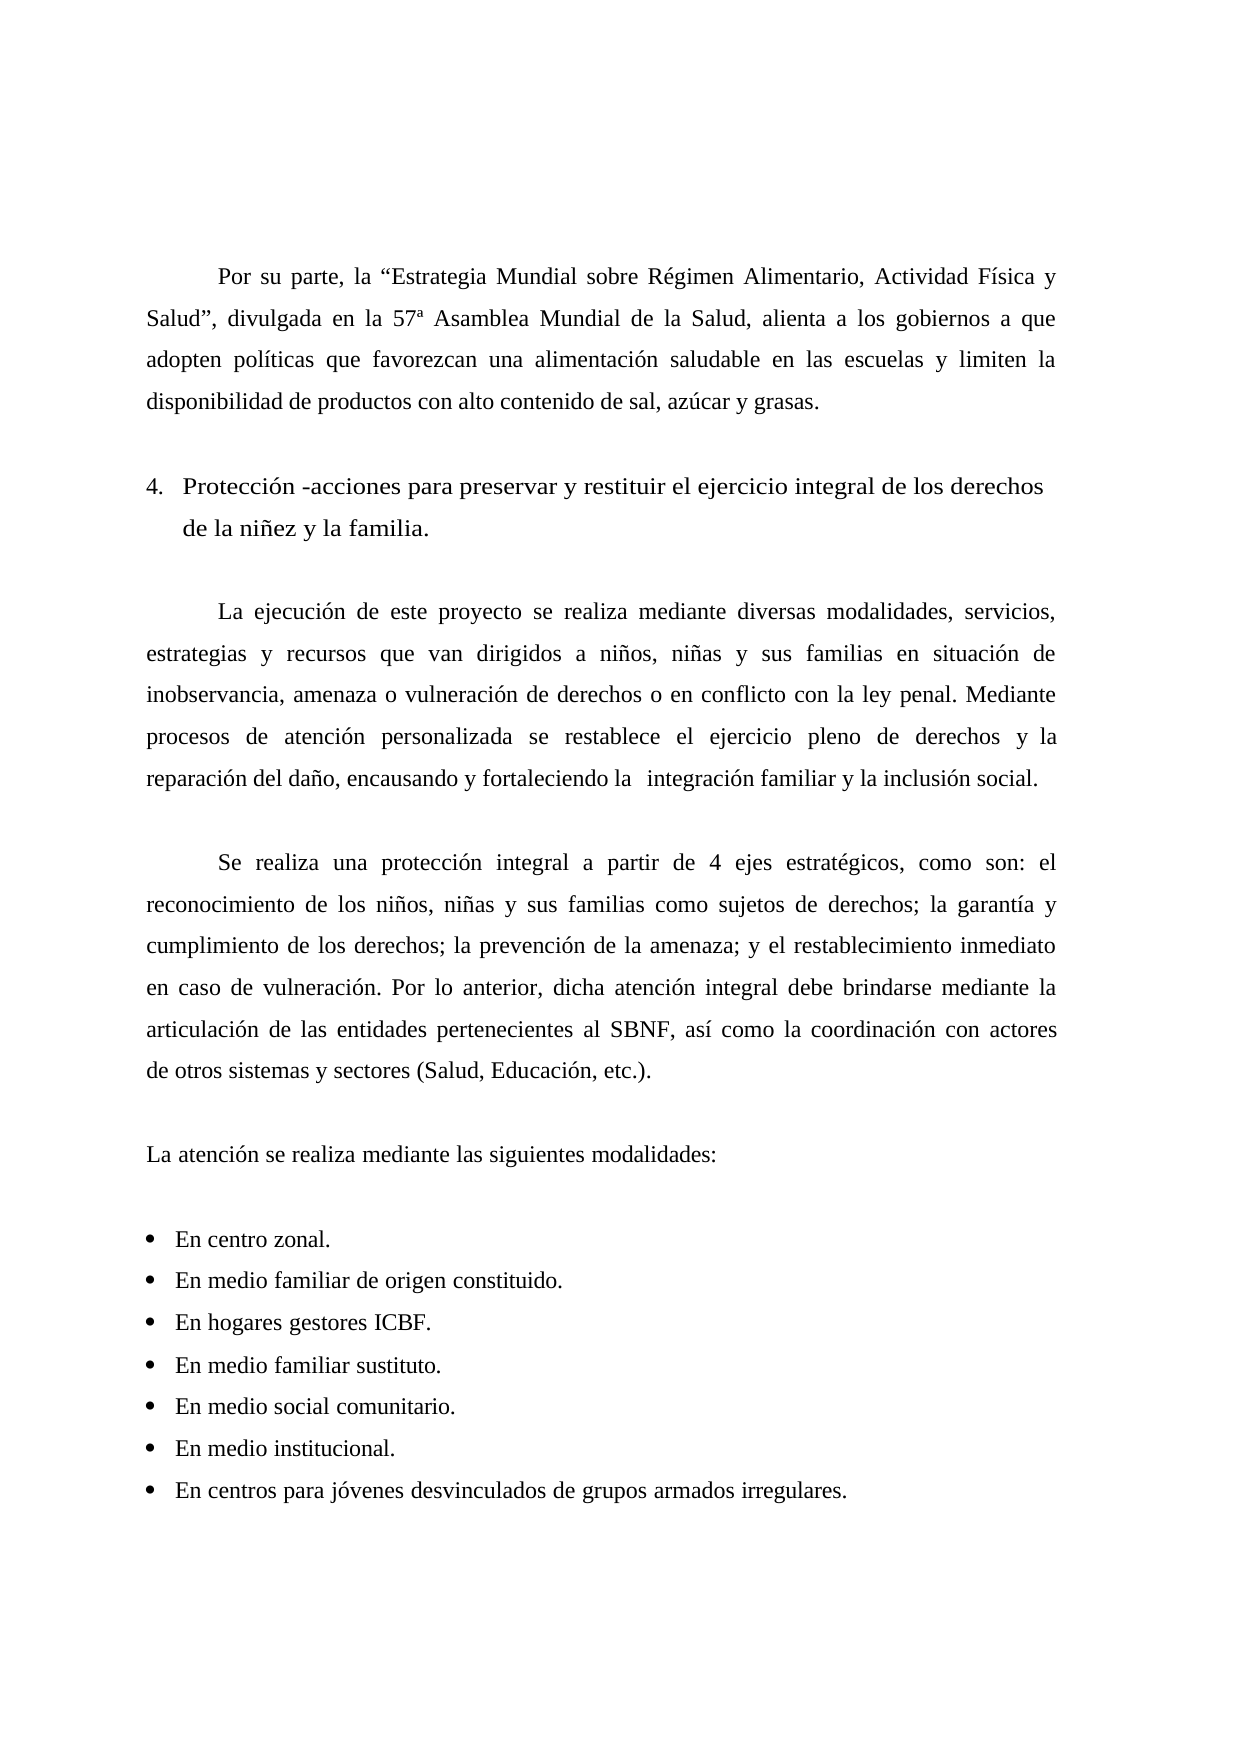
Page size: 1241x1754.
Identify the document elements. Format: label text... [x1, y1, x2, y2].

text Por su parte, la “Estrategia Mundial sobre Régimen Alimentario, Actividad Física y Salud”, divulgada en la 57ª Asamblea Mundial de la Salud, alienta a los gobiernos a que adopten políticas que favorezcan una alimentación saludable en las escuelas y limiten la disponibilidad de productos con alto contenido de sal, azúcar y grasas. [146, 262, 1058, 415]
list En centros para jóvenes desvinculados de grupos armados irregulares. [146, 1476, 1157, 1504]
list En centro zonal. [146, 1224, 1157, 1252]
list En medio institucional. [146, 1434, 1157, 1462]
list En medio familiar sustituto. [146, 1351, 1157, 1378]
list En medio social comunitario. [146, 1392, 1157, 1420]
text Se realiza una protección integral a partir de 4 ejes estratégicos, como son: el reconocimiento de los niños, niñas y sus familias como sujetos de derechos; la garantía y cumplimiento de los derechos; la prevención de la amenaza; y el restablecimiento inmediato en caso de vulneración. Por lo anterior, dicha atención integral debe brindarse mediante la articulación de las entidades pertenecientes al SBNF, así como la coordinación con actores de otros sistemas y sectores (Salud, Educación, etc.). [146, 848, 1058, 1084]
list En medio familiar de origen constituido. [146, 1266, 1157, 1294]
list Protección -acciones para preservar y restituir el ejercicio integral de los derechos de la niñez y la familia. [146, 472, 1057, 541]
text La ejecución de este proyecto se realiza mediante diversas modalidades, servicios, estrategias y recursos que van dirigidos a niños, niñas y sus familias en situación de inobservancia, amenaza o vulneración de derechos o en conflicto con la ley penal. Mediante procesos de atención personalizada se restablece el ejercicio pleno de derechos y la reparación del daño, encausando y fortaleciendo la integración familiar y la inclusión social. [146, 597, 1057, 791]
text La atención se realiza mediante las siguientes modalidades: [146, 1140, 1157, 1168]
list En hogares gestores ICBF. [146, 1308, 1157, 1336]
